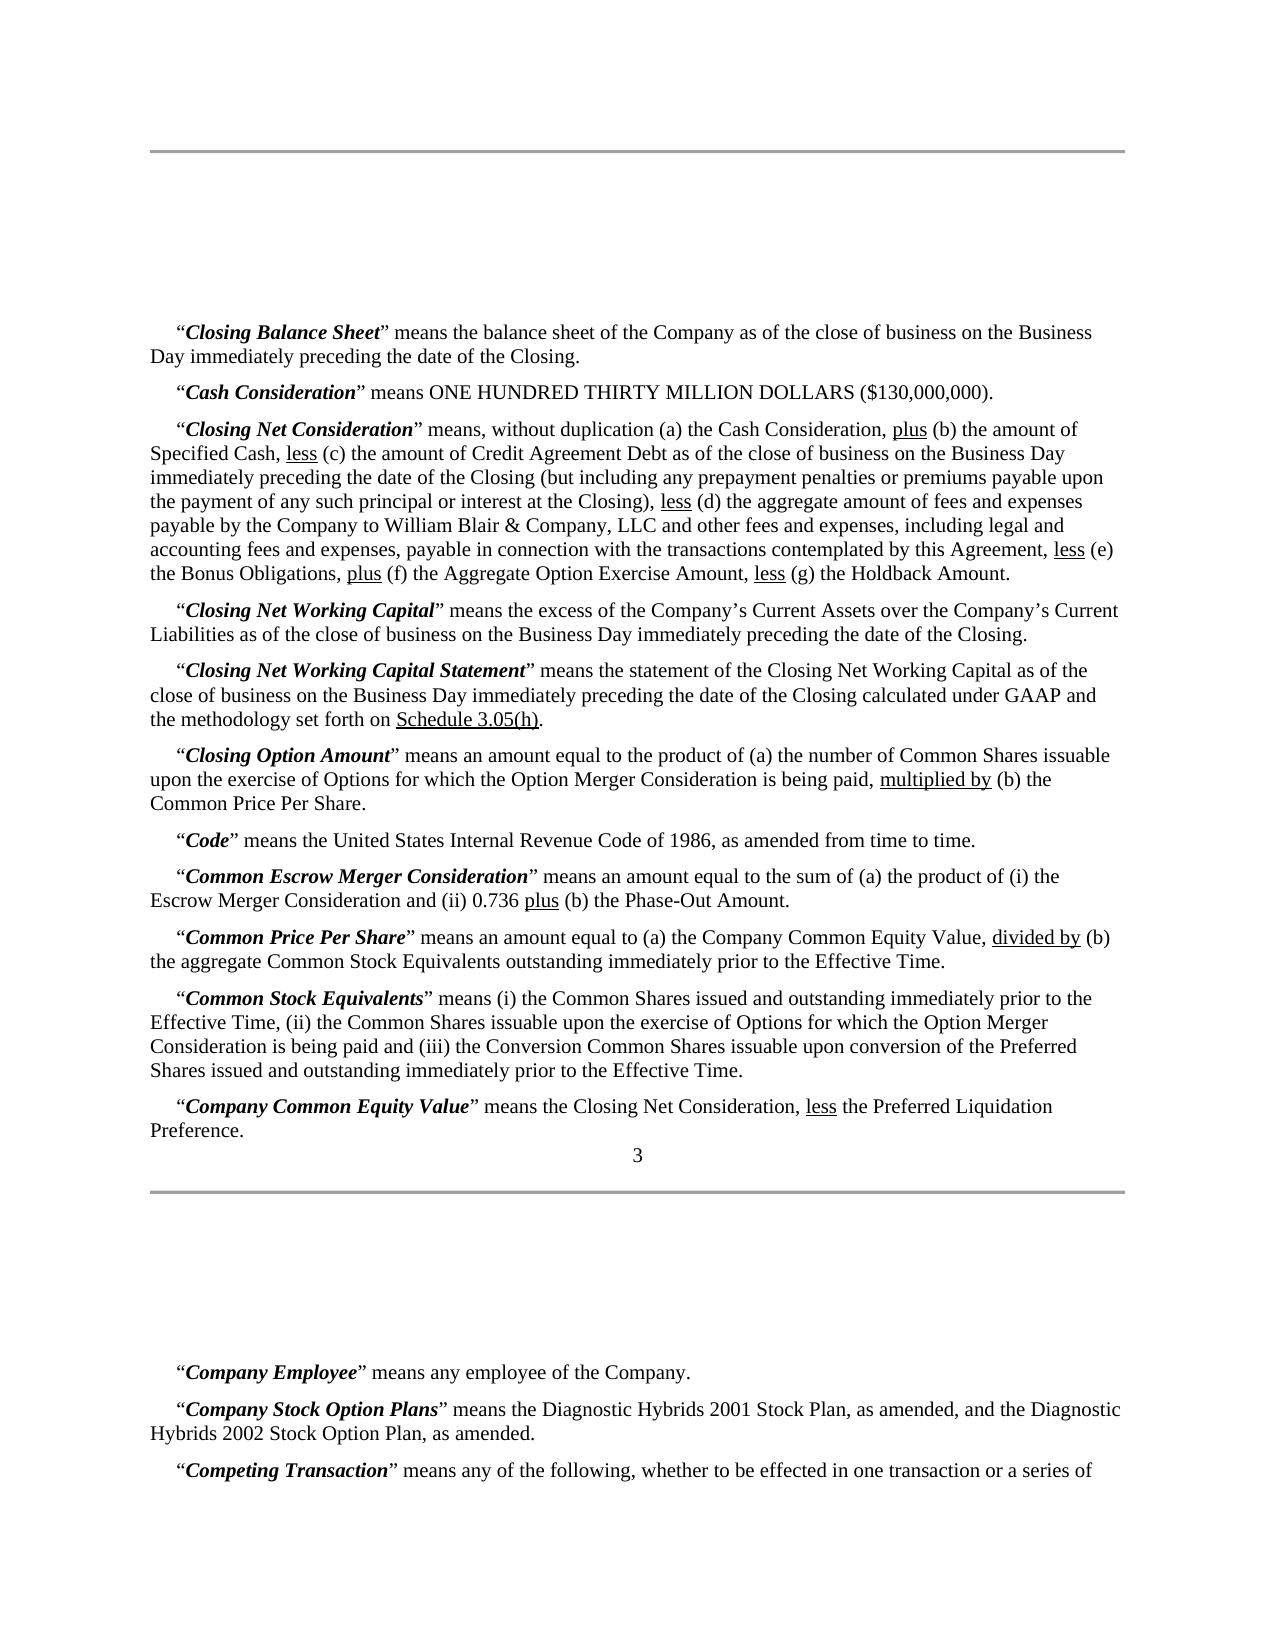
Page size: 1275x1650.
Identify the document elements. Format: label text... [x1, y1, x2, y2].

text “Closing Net Consideration” means, without duplication (a) the Cash Consideration, plus (b) the amount of Specified Cash, less (c) the amount of Credit Agreement Debt as of the close of business on the Business Day immediately preceding the date of the Closing (but including any prepayment penalties or premiums payable upon the payment of any such principal or interest at the Closing), less (d) the aggregate amount of fees and expenses payable by the Company to William Blair & Company, LLC and other fees and expenses, including legal and accounting fees and expenses, payable in connection with the transactions contemplated by this Agreement, less (e) the Bonus Obligations, plus (f) the Aggregate Option Exercise Amount, less (g) the Holdback Amount. [150, 417, 1125, 585]
text “Closing Option Amount” means an amount equal to the product of (a) the number of Common Shares issuable upon the exercise of Options for which the Option Merger Consideration is being paid, multiplied by (b) the Common Price Per Share. [150, 743, 1125, 815]
text “Closing Net Working Capital” means the excess of the Company’s Current Assets over the Company’s Current Liabilities as of the close of business on the Business Day immediately preceding the date of the Closing. [150, 598, 1125, 646]
text “Company Employee” means any employee of the Company. [150, 1360, 1125, 1384]
text “Code” means the United States Internal Revenue Code of 1986, as amended from time to time. [150, 828, 1125, 852]
text “Closing Net Working Capital Statement” means the statement of the Closing Net Working Capital as of the close of business on the Business Day immediately preceding the date of the Closing calculated under GAAP and the methodology set forth on Schedule 3.05(h). [150, 658, 1125, 731]
text “Company Common Equity Value” means the Closing Net Consideration, less the Preferred Liquidation Preference. [150, 1094, 1125, 1142]
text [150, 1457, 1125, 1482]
text “Common Price Per Share” means an amount equal to (a) the Company Common Equity Value, divided by (b) the aggregate Common Stock Equivalents outstanding immediately prior to the Effective Time. [150, 925, 1125, 973]
text “Common Stock Equivalents” means (i) the Common Shares issued and outstanding immediately prior to the Effective Time, (ii) the Common Shares issuable upon the exercise of Options for which the Option Merger Consideration is being paid and (iii) the Conversion Common Shares issuable upon conversion of the Preferred Shares issued and outstanding immediately prior to the Effective Time. [150, 986, 1125, 1082]
text 3 [150, 1142, 1125, 1167]
text “Cash Consideration” means ONE HUNDRED THIRTY MILLION DOLLARS ($130,000,000). [150, 380, 1125, 404]
text “Closing Balance Sheet” means the balance sheet of the Company as of the close of business on the Business Day immediately preceding the date of the Closing. [150, 320, 1125, 368]
text “Common Escrow Merger Consideration” means an amount equal to the sum of (a) the product of (i) the Escrow Merger Consideration and (ii) 0.736 plus (b) the Phase-Out Amount. [150, 864, 1125, 912]
text “Company Stock Option Plans” means the Diagnostic Hybrids 2001 Stock Plan, as amended, and the Diagnostic Hybrids 2002 Stock Option Plan, as amended. [150, 1397, 1125, 1445]
